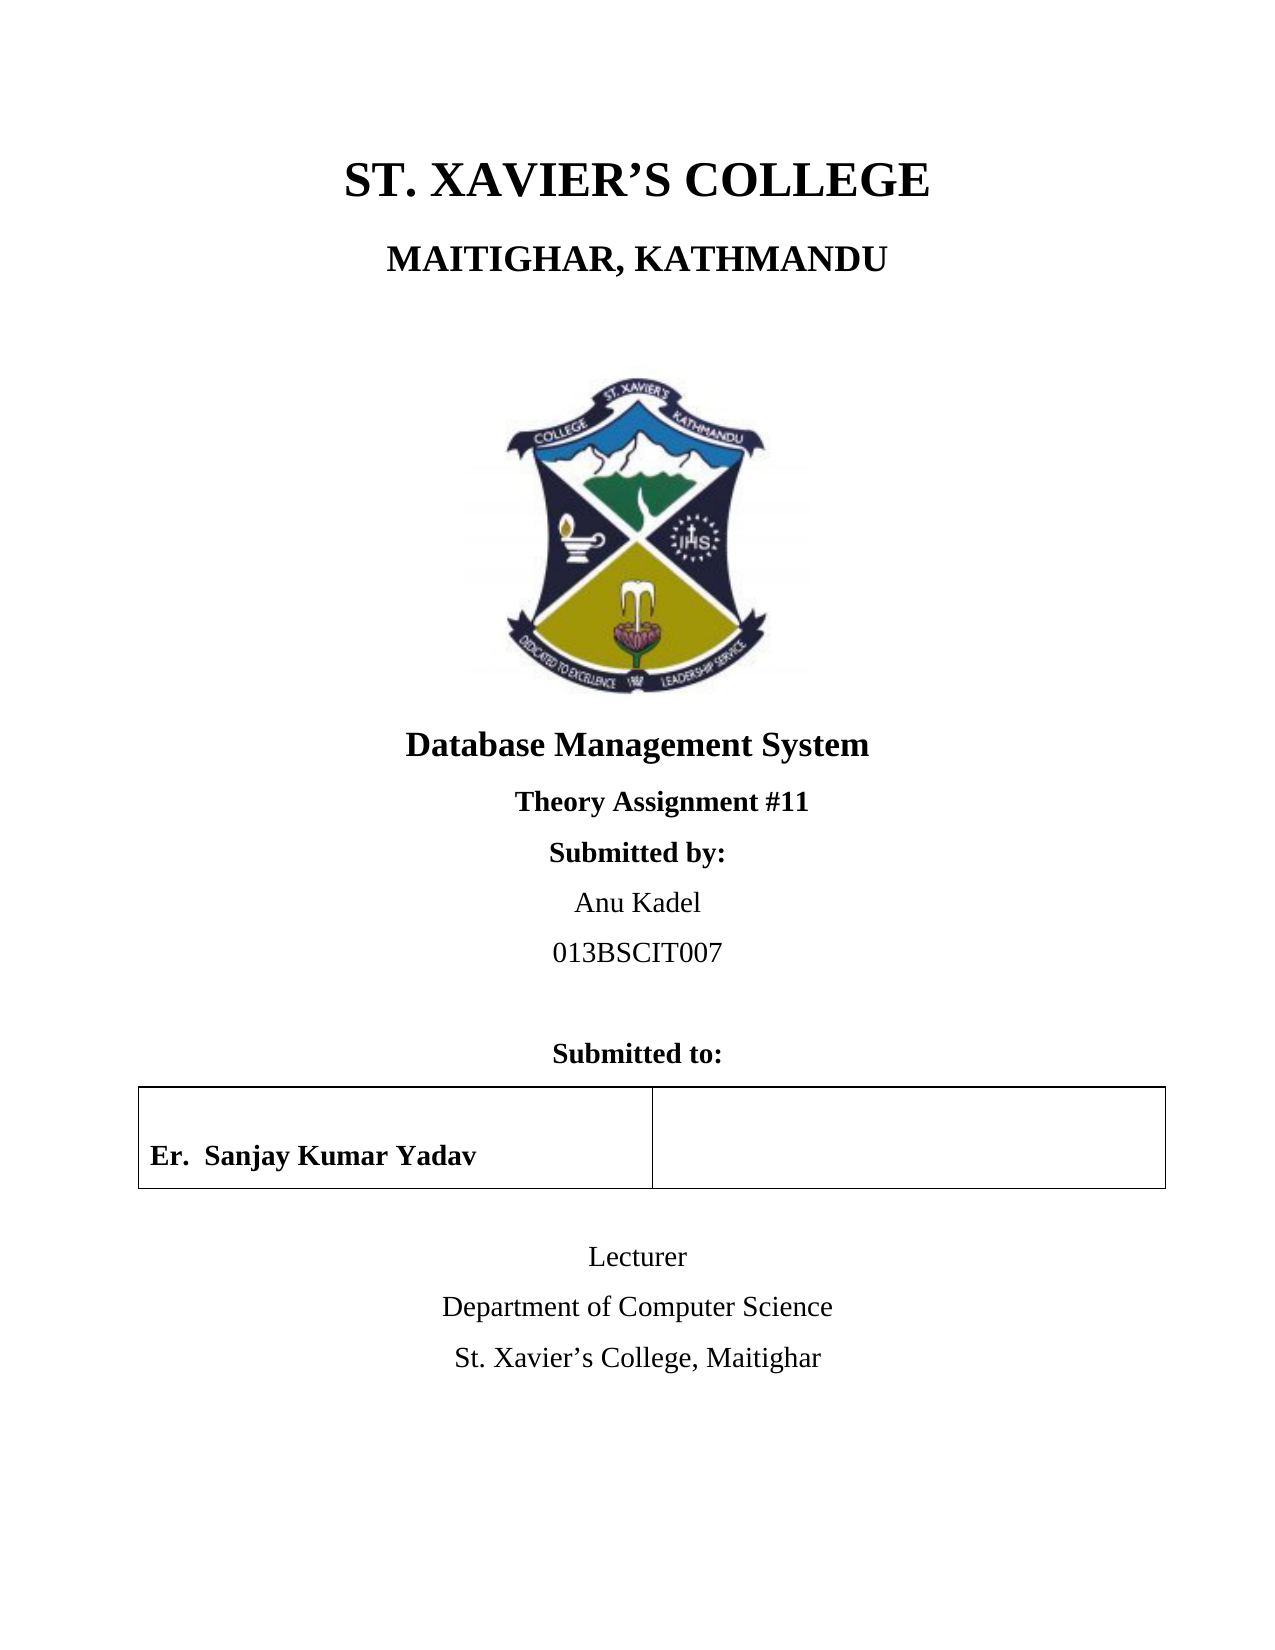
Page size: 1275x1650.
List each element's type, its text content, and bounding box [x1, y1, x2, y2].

text St. Xavier’s College, Maitighar [150, 1340, 1125, 1373]
table_header Er. Sanjay Kumar Yadav [139, 1088, 652, 1188]
text Database Management System [150, 723, 1125, 764]
text Submitted by: [150, 835, 1125, 868]
text MAITIGHAR, KATHMANDU [150, 236, 1125, 279]
text Submitted to: [150, 1036, 1125, 1069]
text Lecturer [150, 1239, 1125, 1273]
table_header [653, 1088, 1165, 1188]
text ST. XAVIER’S COLLEGE [150, 150, 1125, 207]
text Department of Computer Science [150, 1289, 1125, 1323]
text 013BSCIT007 [150, 935, 1125, 969]
text Theory Assignment #11 [150, 784, 1125, 818]
text Anu Kadel [150, 885, 1125, 919]
